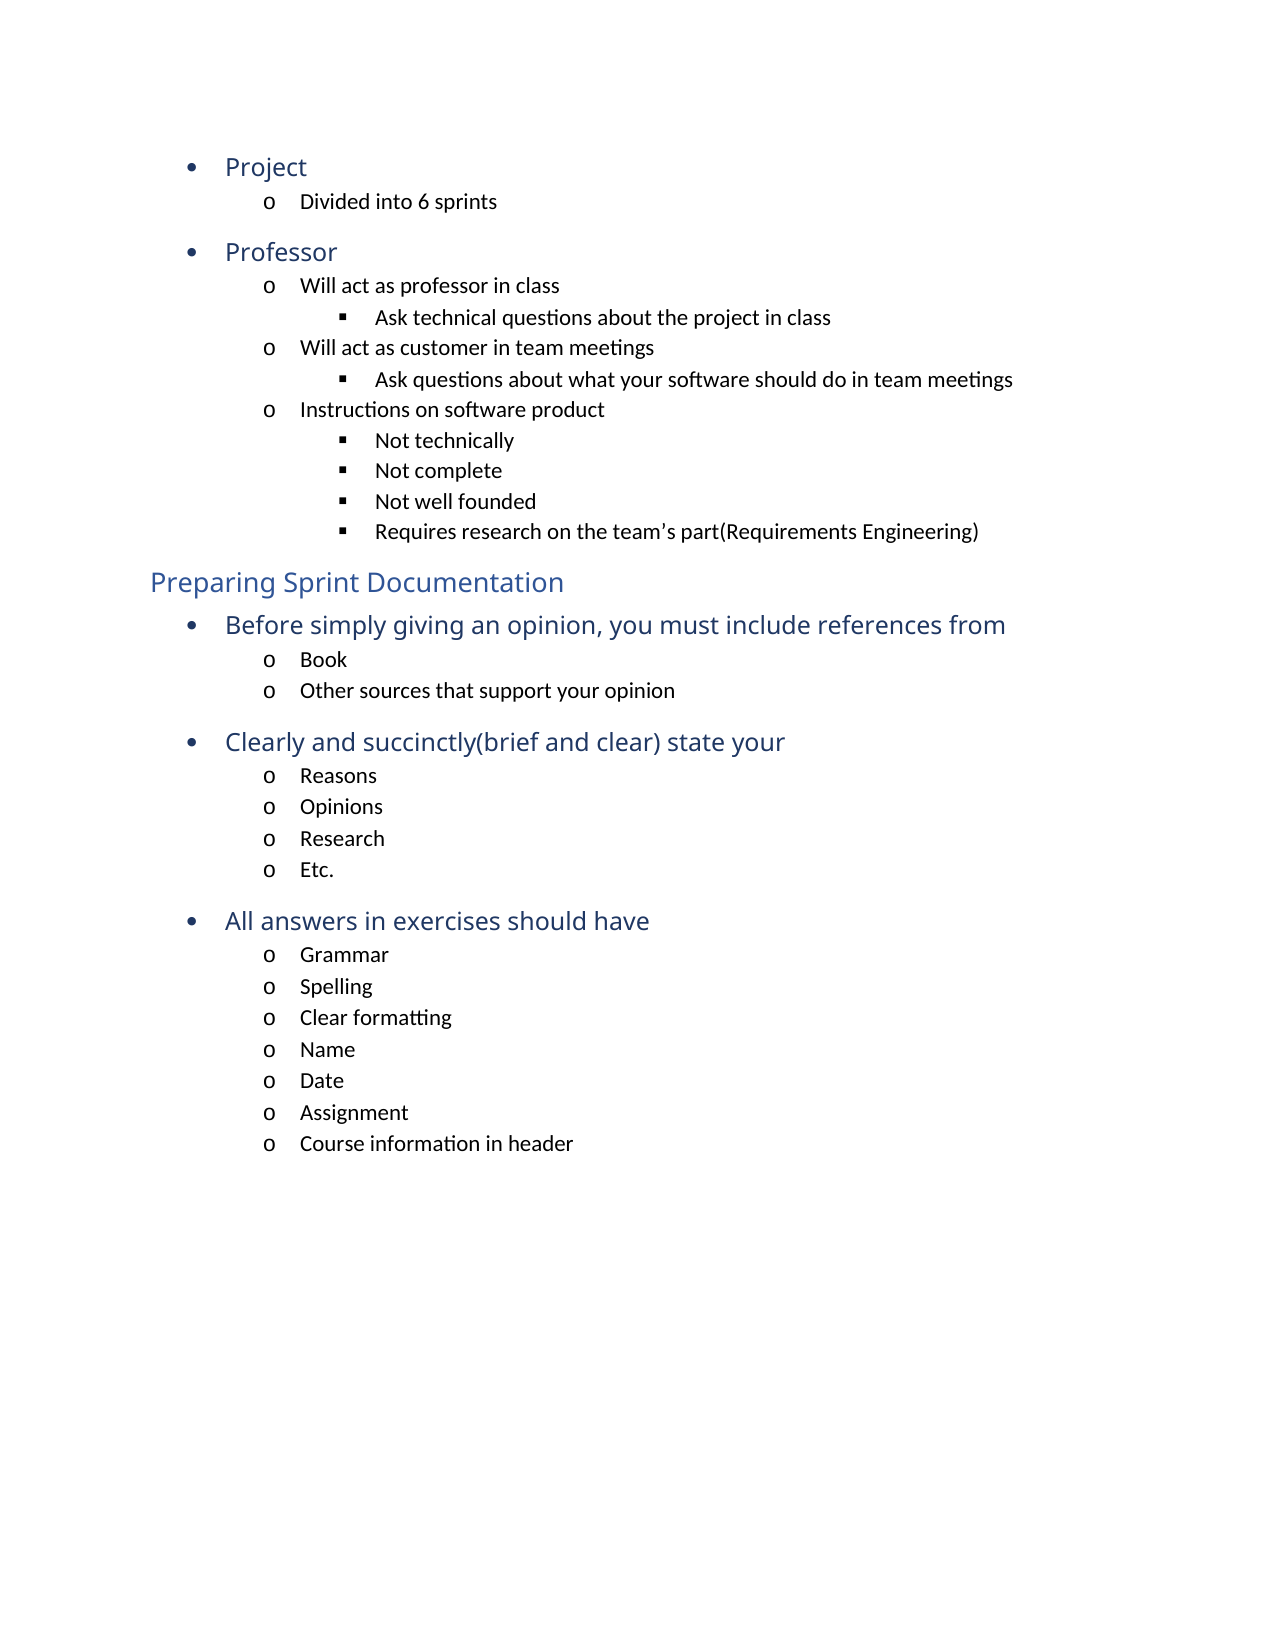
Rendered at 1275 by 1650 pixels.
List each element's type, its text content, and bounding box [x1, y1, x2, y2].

list Not well founded [337, 487, 1125, 515]
list Etc. [262, 855, 1125, 884]
subtitle Professor [187, 235, 1125, 269]
list Grammar [262, 940, 1125, 969]
list Will act as professor in class [262, 272, 1125, 301]
list Date [262, 1066, 1125, 1095]
list Ask technical questions about the project in class [337, 303, 1125, 331]
list Instructions on software product [262, 395, 1125, 424]
list Book [262, 645, 1125, 674]
list Opinions [262, 792, 1125, 822]
subtitle All answers in exercises should have [187, 903, 1125, 938]
subtitle Preparing Sprint Documentation [150, 564, 1125, 601]
subtitle Project [187, 150, 1125, 184]
list Name [262, 1035, 1125, 1064]
list Ask questions about what your software should do in team meetings [337, 365, 1125, 393]
subtitle Clearly and succinctly(brief and clear) state your [187, 724, 1125, 758]
list Not complete [337, 457, 1125, 485]
list Divided into 6 sprints [262, 187, 1125, 216]
list Requires research on the team’s part(Requirements Engineering) [337, 517, 1125, 545]
list Clear formatting [262, 1003, 1125, 1032]
list Assignment [262, 1098, 1125, 1127]
list Spelling [262, 972, 1125, 1001]
list Research [262, 824, 1125, 853]
list Course information in header [262, 1129, 1125, 1158]
list Will act as customer in team meetings [262, 333, 1125, 362]
list Reasons [262, 761, 1125, 790]
subtitle Before simply giving an opinion, you must include references from [187, 608, 1125, 642]
list Other sources that support your opinion [262, 676, 1125, 705]
list Not technically [337, 426, 1125, 454]
